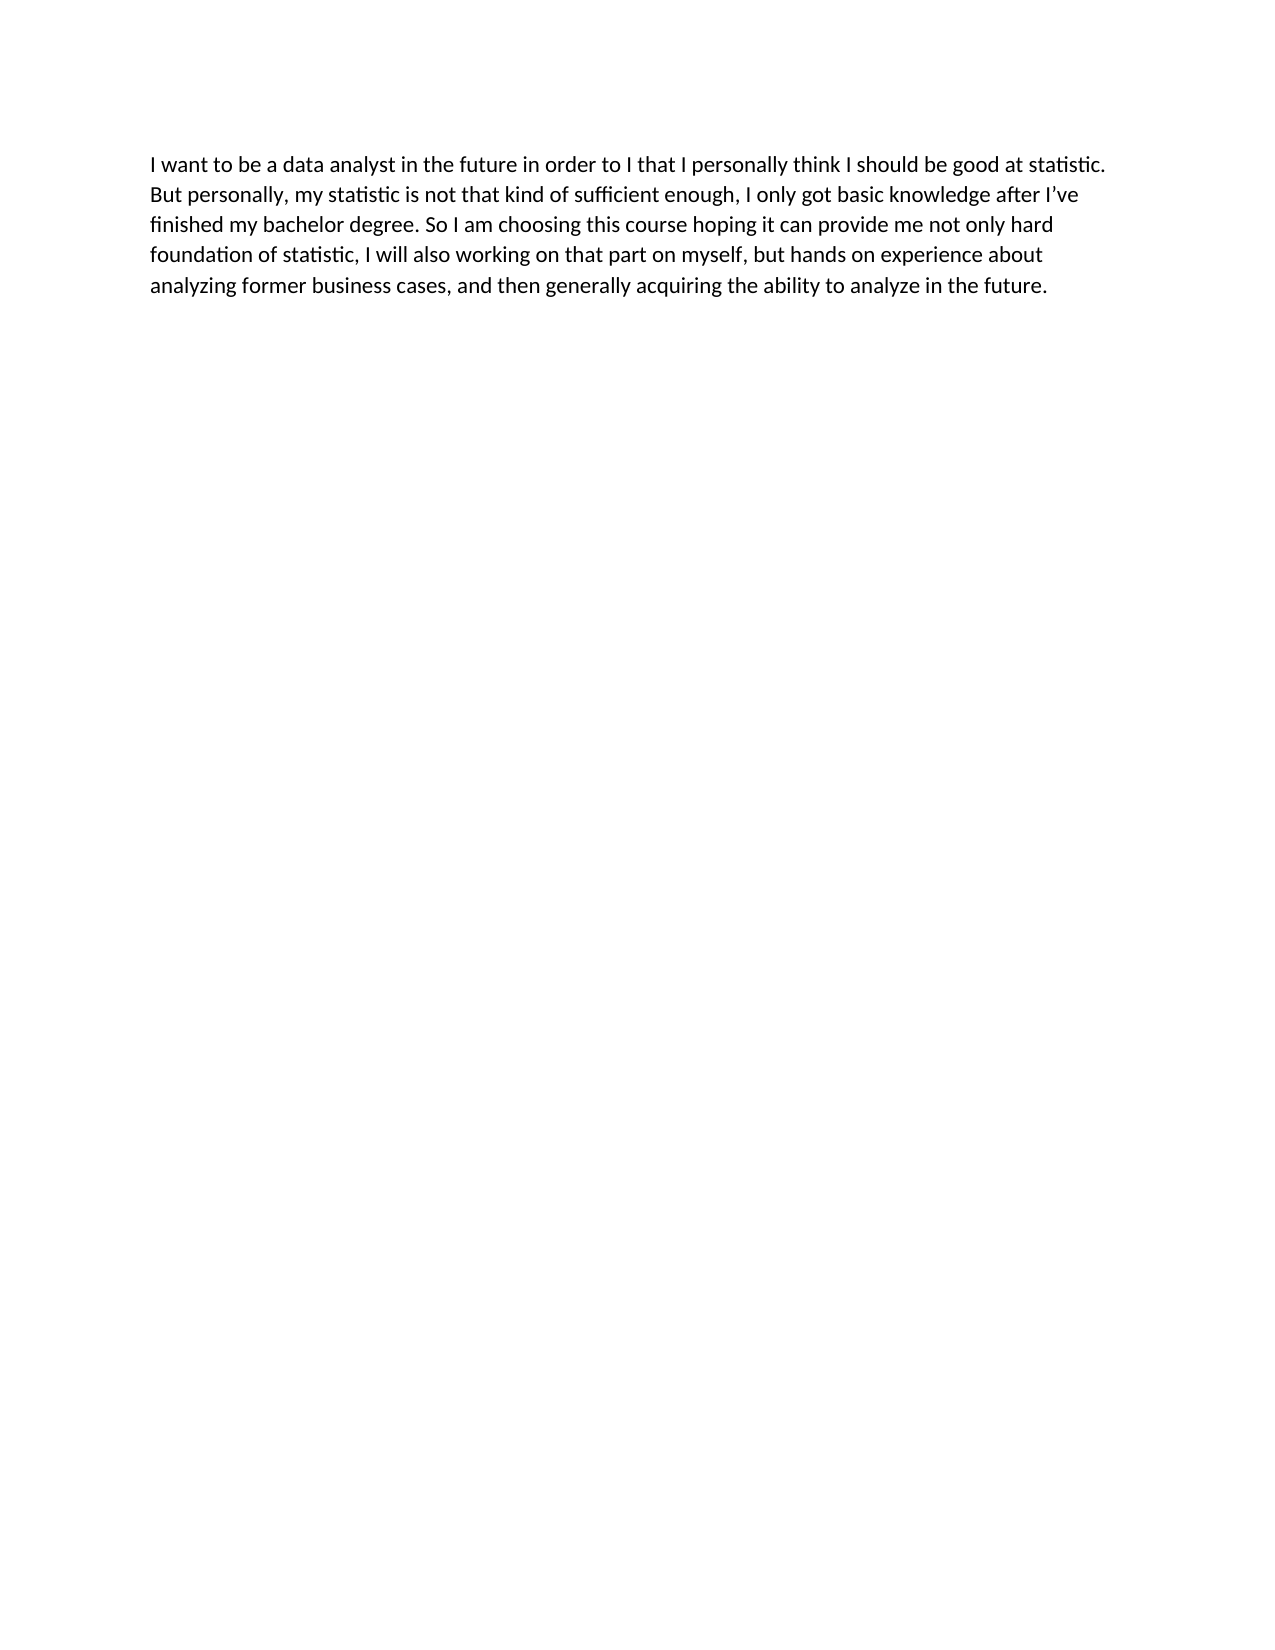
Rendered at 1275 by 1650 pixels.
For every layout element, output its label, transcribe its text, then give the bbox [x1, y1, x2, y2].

text I want to be a data analyst in the future in order to I that I personally think I should be good at statistic. But personally, my statistic is not that kind of sufficient enough, I only got basic knowledge after I’ve finished my bachelor degree. So I am choosing this course hoping it can provide me not only hard foundation of statistic, I will also working on that part on myself, but hands on experience about analyzing former business cases, and then generally acquiring the ability to analyze in the future. [150, 150, 1125, 299]
